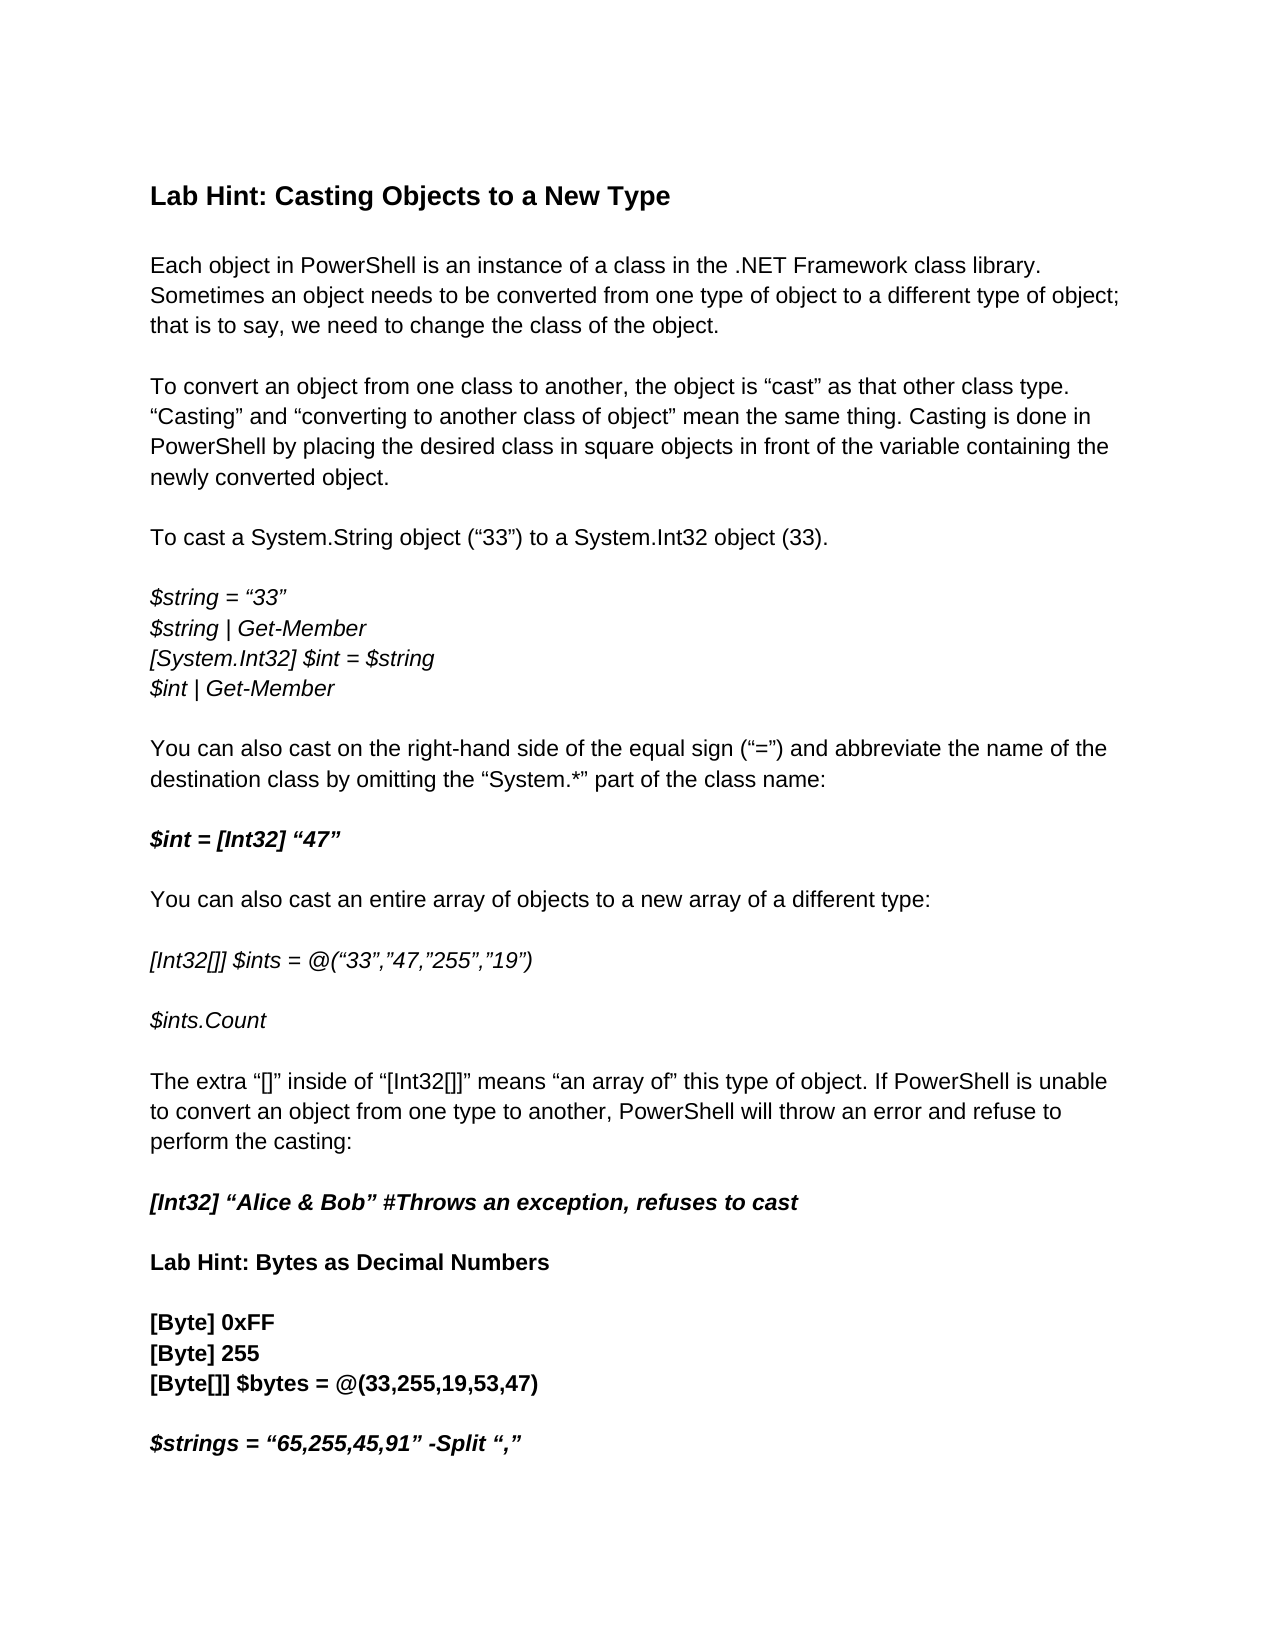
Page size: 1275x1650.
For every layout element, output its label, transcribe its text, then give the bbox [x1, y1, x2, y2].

text $int | Get-Member [150, 675, 1125, 701]
text $int = [Int32] “47” [150, 826, 1125, 852]
text [System.Int32] $int = $string [150, 645, 1125, 671]
text Lab Hint: Bytes as Decimal Numbers [150, 1249, 1125, 1275]
text $strings = “65,255,45,91” -Split “,” [150, 1430, 1125, 1457]
text [Byte[]] $bytes = @(33,255,19,53,47) [150, 1370, 1125, 1396]
text [Byte] 0xFF [150, 1309, 1125, 1336]
text The extra “[]” inside of “[Int32[]]” means “an array of” this type of object. If PowerShell is unable to convert an object from one type to another, PowerShell will throw an error and refuse to perform the casting: [150, 1068, 1125, 1154]
text To cast a System.String object (“33”) to a System.Int32 object (33). [150, 524, 1125, 550]
text Each object in PowerShell is an instance of a class in the .NET Framework class library. Sometimes an object needs to be converted from one type of object to a different type of object; that is to say, we need to change the class of the object. [150, 252, 1125, 339]
text $string = “33” [150, 584, 1125, 611]
text [Byte] 255 [150, 1339, 1125, 1366]
text You can also cast an entire array of objects to a new array of a different type: [150, 886, 1125, 913]
text $string | Get-Member [150, 614, 1125, 641]
text $ints.Count [150, 1007, 1125, 1034]
text Lab Hint: Casting Objects to a New Type [150, 180, 1125, 211]
text You can also cast on the right-hand side of the equal sign (“=”) and abbreviate the name of the destination class by omitting the “System.*” part of the class name: [150, 735, 1125, 792]
text [Int32[]] $ints = @(“33”,”47,”255”,”19”) [150, 947, 1125, 973]
text To convert an object from one class to another, the object is “cast” as that other class type. “Casting” and “converting to another class of object” mean the same thing. Casting is done in PowerShell by placing the desired class in square objects in front of the variable containing the newly converted object. [150, 373, 1125, 490]
text [Int32] “Alice & Bob” #Throws an exception, refuses to cast [150, 1188, 1125, 1215]
